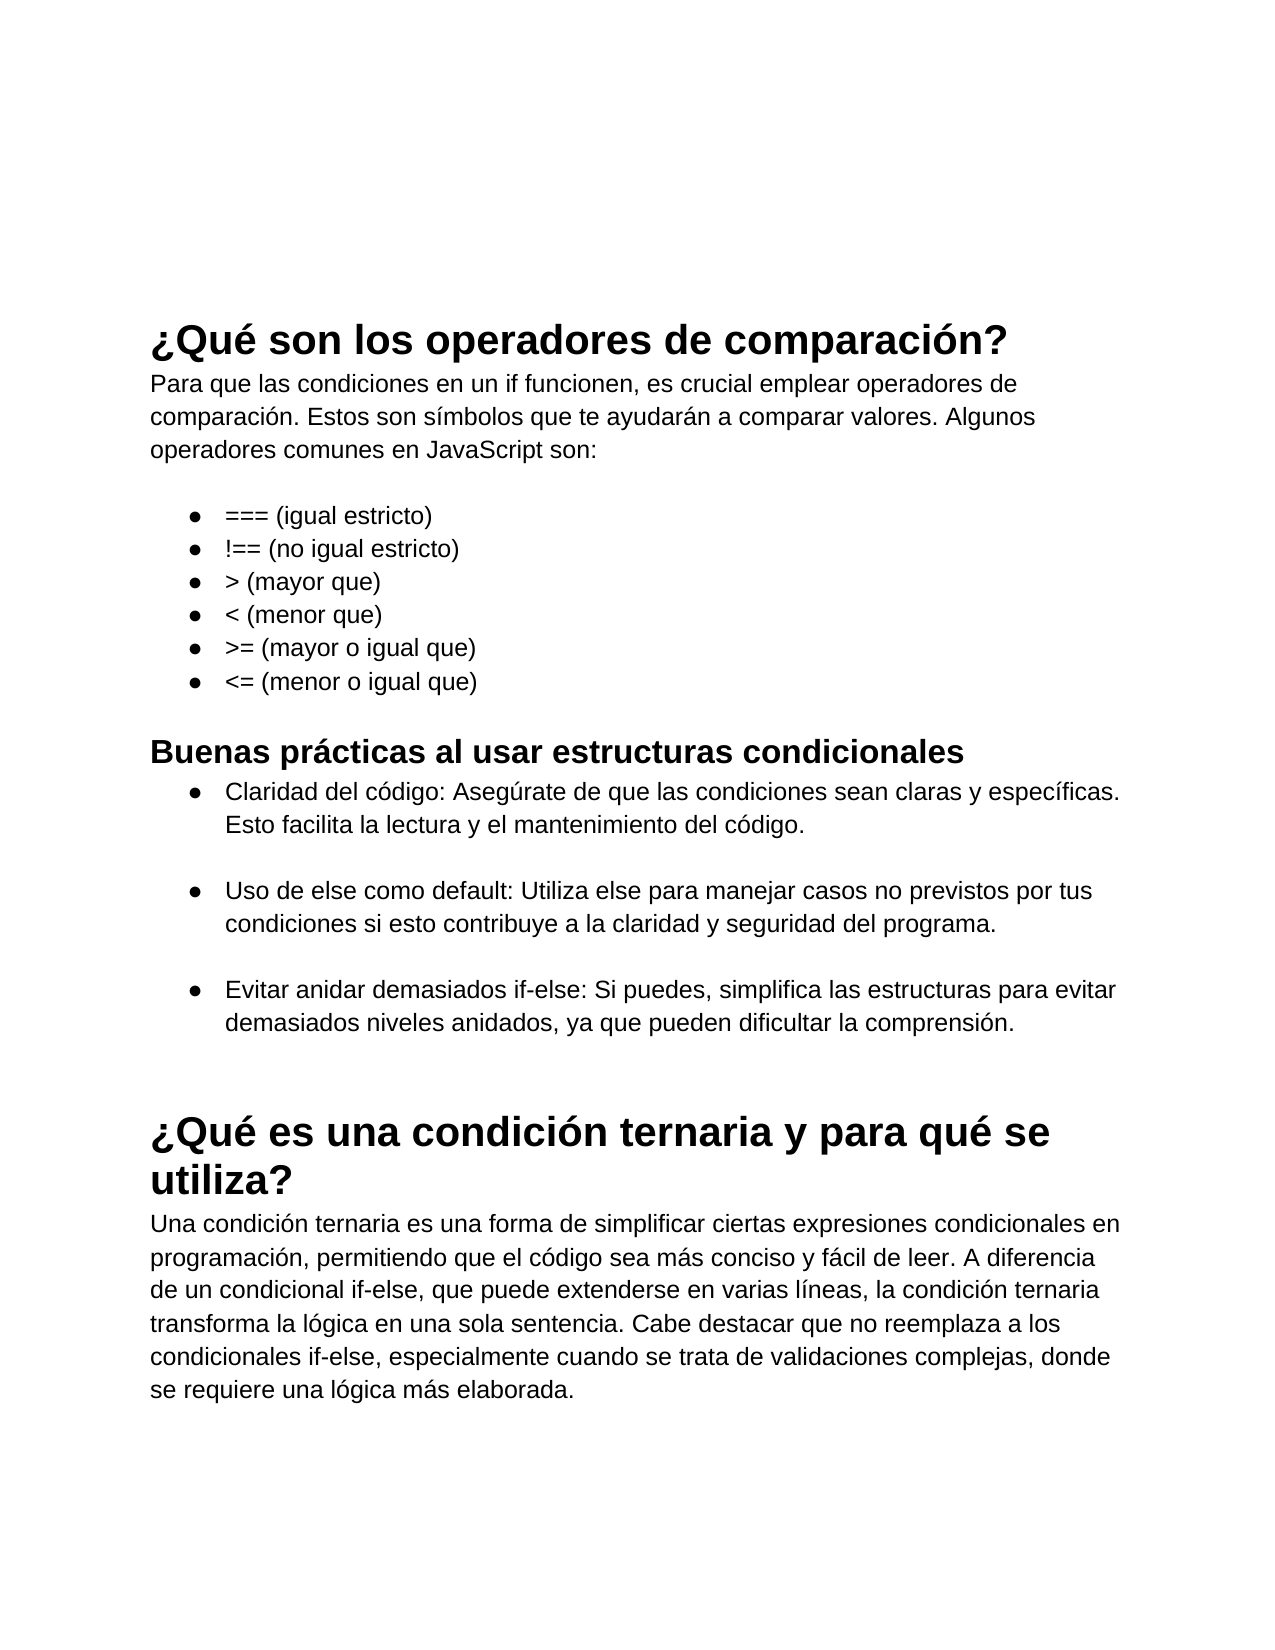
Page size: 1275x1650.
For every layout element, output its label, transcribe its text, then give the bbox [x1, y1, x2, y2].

text Una condición ternaria es una forma de simplificar ciertas expresiones condicionales en programación, permitiendo que el código sea más conciso y fácil de leer. A diferencia de un condicional if-else, que puede extenderse en varias líneas, la condición ternaria transforma la lógica en una sola sentencia. Cabe destacar que no reemplaza a los condicionales if-else, especialmente cuando se trata de validaciones complejas, donde se requiere una lógica más elaborada. [150, 1209, 1125, 1403]
list >= (mayor o igual que) [187, 633, 1125, 662]
text Para que las condiciones en un if funcionen, es crucial emplear operadores de comparación. Estos son símbolos que te ayudarán a comparar valores. Algunos operadores comunes en JavaScript son: [150, 369, 1125, 464]
list === (igual estricto) [187, 501, 1125, 530]
list !== (no igual estricto) [187, 534, 1125, 563]
list < (menor que) [187, 600, 1125, 629]
title Buenas prácticas al usar estructuras condicionales [150, 732, 1125, 771]
list <= (menor o igual que) [187, 666, 1125, 695]
title ¿Qué es una condición ternaria y para qué se utiliza? [150, 1107, 1125, 1203]
title ¿Qué son los operadores de comparación? [150, 315, 1125, 363]
list Evitar anidar demasiados if-else: Si puedes, simplifica las estructuras para evitar demasiados niveles anidados, ya que pueden dificultar la comprensión. [187, 975, 1125, 1037]
list Claridad del código: Asegúrate de que las condiciones sean claras y específicas. Esto facilita la lectura y el mantenimiento del código. [187, 777, 1125, 839]
list > (mayor que) [187, 567, 1125, 596]
list Uso de else como default: Utiliza else para manejar casos no previstos por tus condiciones si esto contribuye a la claridad y seguridad del programa. [187, 876, 1125, 938]
